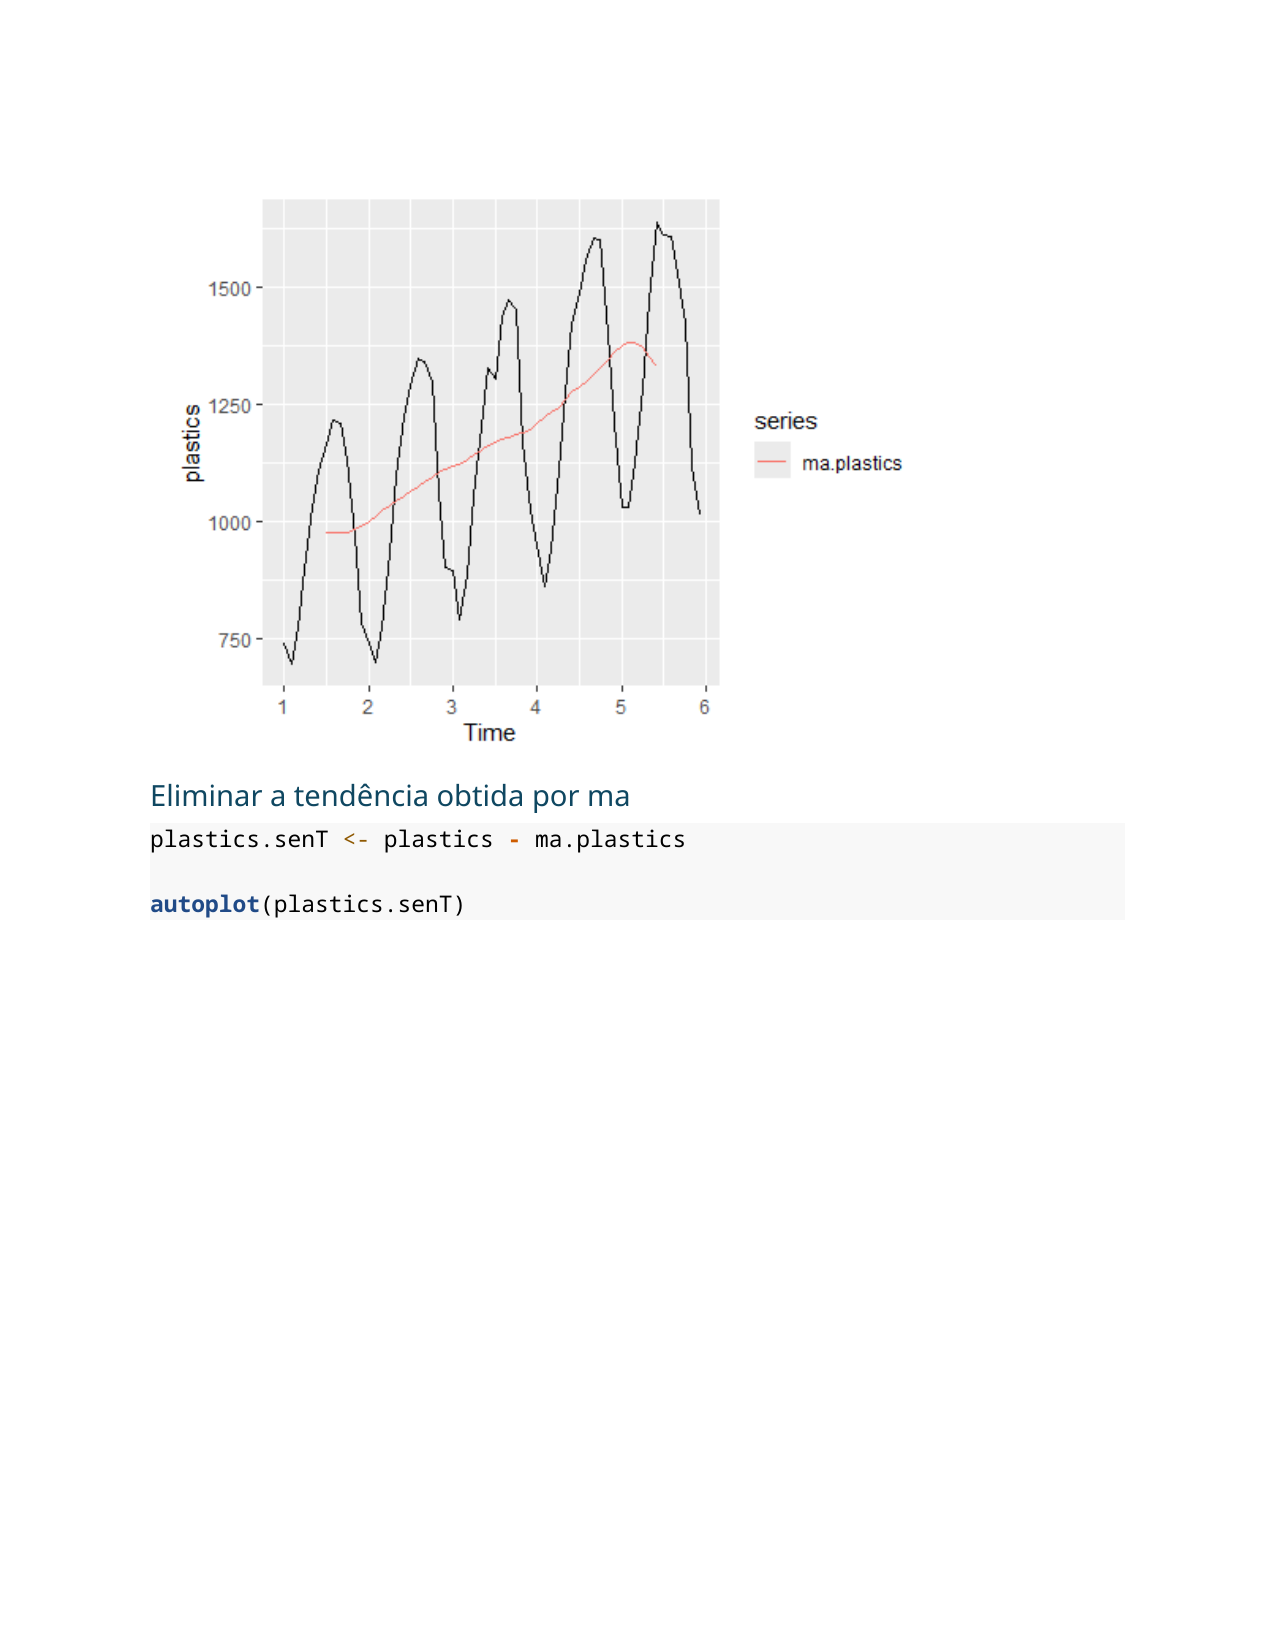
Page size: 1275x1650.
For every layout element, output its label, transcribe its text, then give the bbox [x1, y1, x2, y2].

text plastics.senT <- plastics - ma.plastics autoplot(plastics.senT) [150, 823, 1125, 920]
picture [168, 150, 927, 757]
subtitle Eliminar a tendência obtida por ma [150, 775, 1125, 815]
